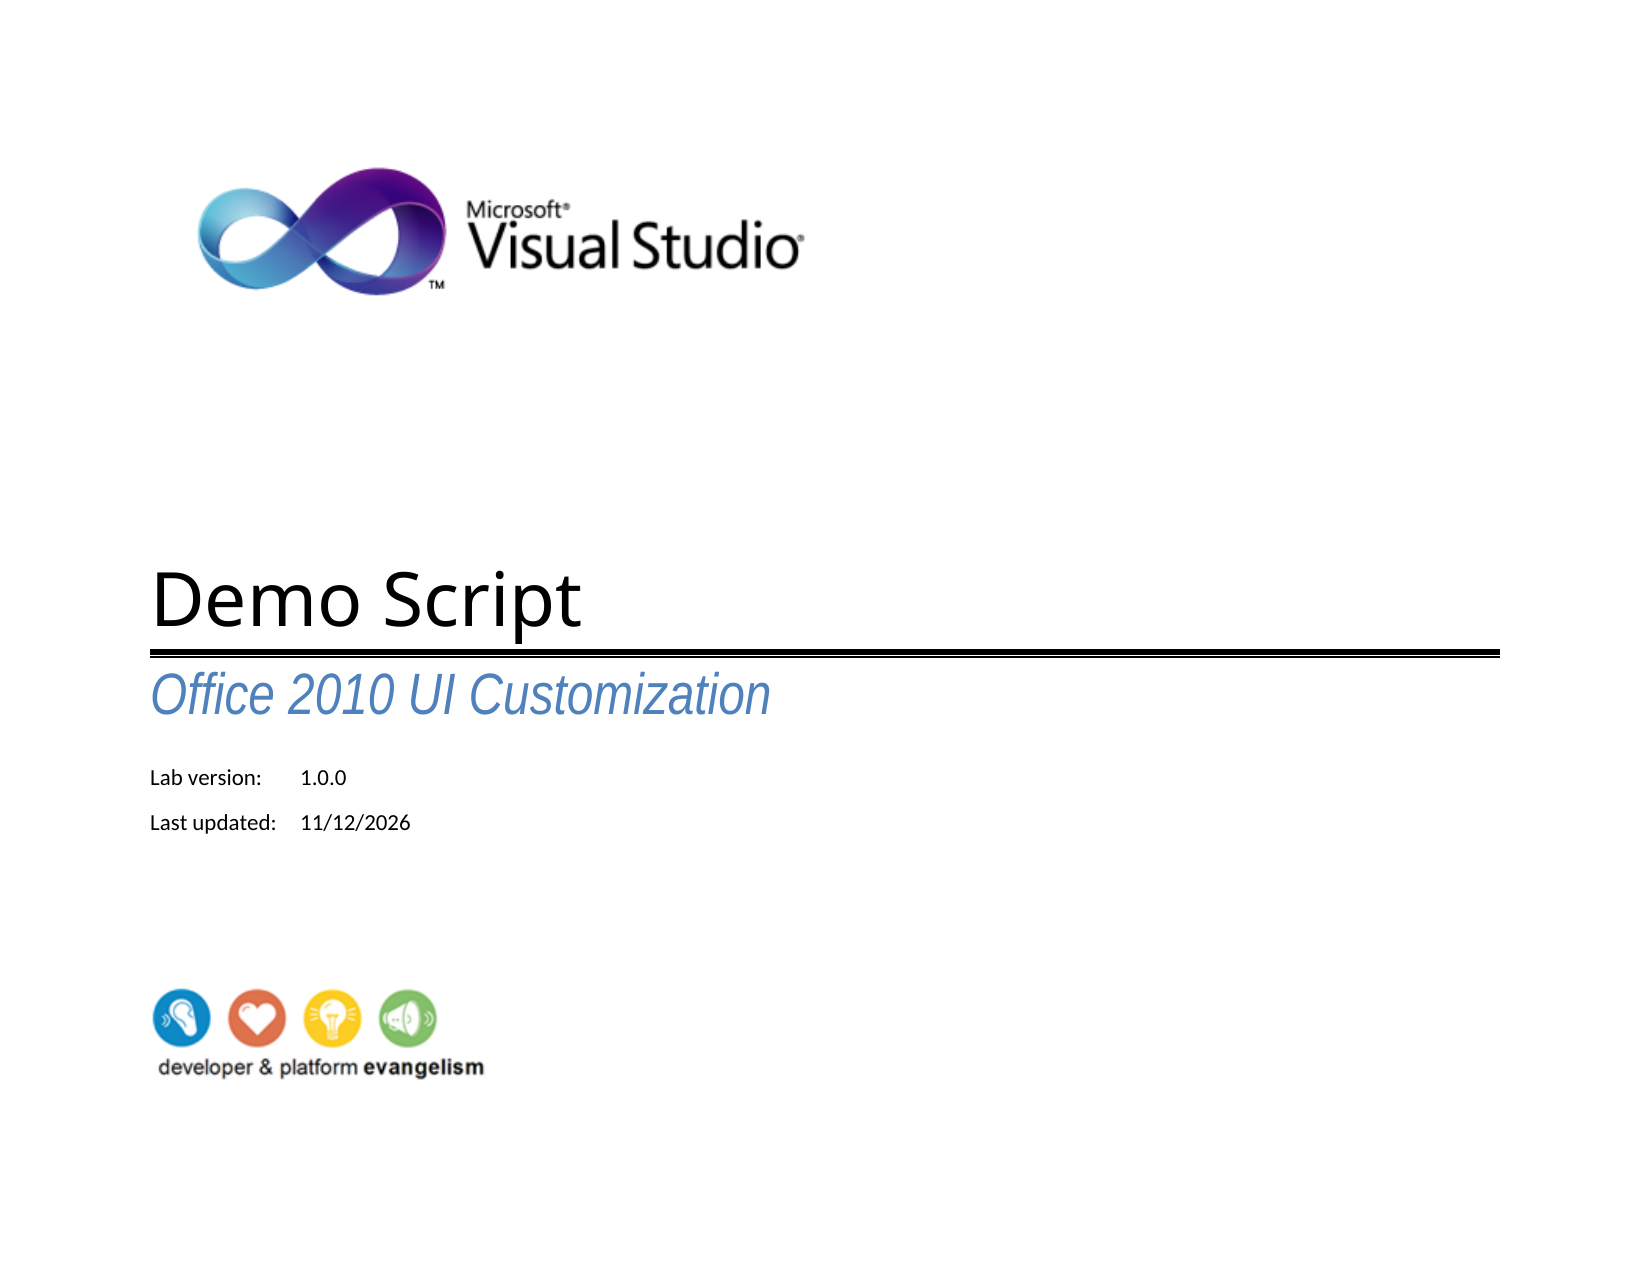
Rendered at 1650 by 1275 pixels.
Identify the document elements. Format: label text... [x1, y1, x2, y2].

title Demo Script [150, 546, 1500, 648]
text Last updated: 1/5/2011 [150, 808, 1500, 836]
text Office 2010 UI Customization [150, 658, 1500, 727]
text Lab version: 1.0.0 [150, 763, 1500, 791]
picture [150, 986, 494, 1089]
picture [150, 150, 839, 319]
